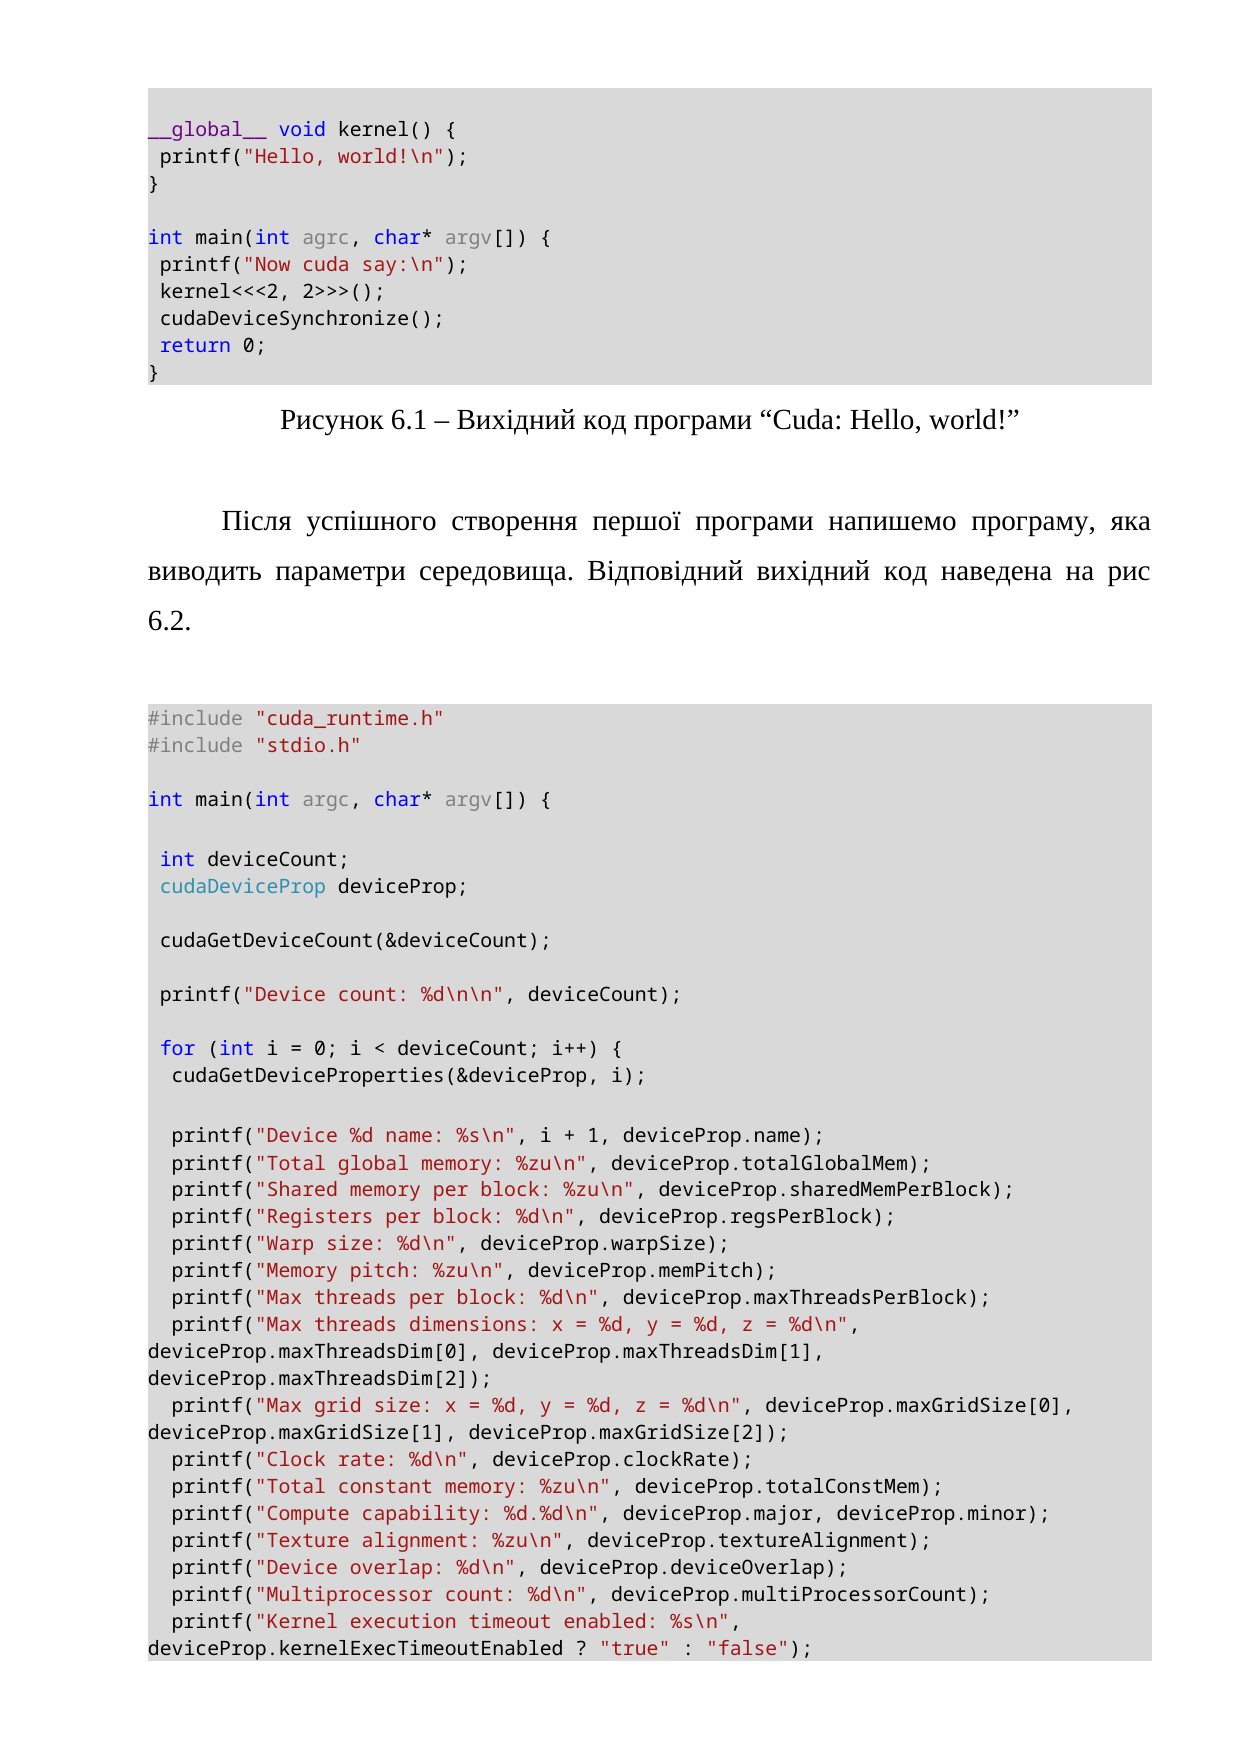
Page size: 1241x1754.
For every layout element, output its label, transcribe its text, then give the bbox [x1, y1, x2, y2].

text cudaGetDeviceCount(&deviceCount); [148, 926, 1152, 953]
text printf("Now cuda say:\n"); [148, 250, 1152, 277]
text printf("Memory pitch: %zu\n", deviceProp.memPitch); [148, 1257, 1152, 1284]
text cudaDeviceProp deviceProp; [148, 872, 1152, 899]
text printf("Compute capability: %d.%d\n", deviceProp.major, deviceProp.minor); [148, 1499, 1152, 1526]
text int main(int argc, char* argv[]) { [148, 785, 1152, 812]
text int deviceCount; [148, 845, 1152, 872]
text __global__ void kernel() { [148, 116, 1152, 142]
text cudaDeviceSynchronize(); [148, 304, 1152, 331]
text printf("Total constant memory: %zu\n", deviceProp.totalConstMem); [148, 1472, 1152, 1499]
text printf("Texture alignment: %zu\n", deviceProp.textureAlignment); [148, 1526, 1152, 1553]
text kernel<<<2, 2>>>(); [148, 277, 1152, 304]
text printf("Warp size: %d\n", deviceProp.warpSize); [148, 1230, 1152, 1257]
text Рисунок 6.1 – Вихідний код програми “Cuda: Hello, world!” [148, 402, 1152, 436]
text printf("Shared memory per block: %zu\n", deviceProp.sharedMemPerBlock); [148, 1176, 1152, 1203]
text } [148, 169, 1152, 196]
text printf("Max threads per block: %d\n", deviceProp.maxThreadsPerBlock); [148, 1284, 1152, 1311]
text printf("Device %d name: %s\n", i + 1, deviceProp.name); [148, 1122, 1152, 1149]
text printf("Max threads dimensions: x = %d, y = %d, z = %d\n", deviceProp.maxThreadsDim[0], deviceProp.maxThreadsDim[1], deviceProp.maxThreadsDim[2]); [148, 1311, 1152, 1392]
text for (int i = 0; i < deviceCount; i++) { [148, 1034, 1152, 1061]
text printf("Device overlap: %d\n", deviceProp.deviceOverlap); [148, 1553, 1152, 1580]
text Після успішного створення першої програми напишемо програму, яка виводить параметри середовища. Відповідний вихідний код наведена на рис 6.2. [148, 503, 1152, 637]
text #include "stdio.h" [148, 731, 1152, 758]
text printf("Kernel execution timeout enabled: %s\n", deviceProp.kernelExecTimeoutEnabled ? "true" : "false"); [148, 1607, 1152, 1661]
text int main(int agrc, char* argv[]) { [148, 223, 1152, 250]
text } [148, 358, 1152, 385]
text printf("Clock rate: %d\n", deviceProp.clockRate); [148, 1446, 1152, 1472]
text printf("Total global memory: %zu\n", deviceProp.totalGlobalMem); [148, 1149, 1152, 1176]
text printf("Device count: %d\n\n", deviceCount); [148, 980, 1152, 1007]
text printf("Multiprocessor count: %d\n", deviceProp.multiProcessorCount); [148, 1580, 1152, 1607]
text printf("Max grid size: x = %d, y = %d, z = %d\n", deviceProp.maxGridSize[0], deviceProp.maxGridSize[1], deviceProp.maxGridSize[2]); [148, 1392, 1152, 1446]
text return 0; [148, 331, 1152, 358]
text cudaGetDeviceProperties(&deviceProp, i); [148, 1061, 1152, 1088]
text printf("Hello, world!\n"); [148, 142, 1152, 169]
text #include "cuda_runtime.h" [148, 704, 1152, 731]
text printf("Registers per block: %d\n", deviceProp.regsPerBlock); [148, 1203, 1152, 1230]
